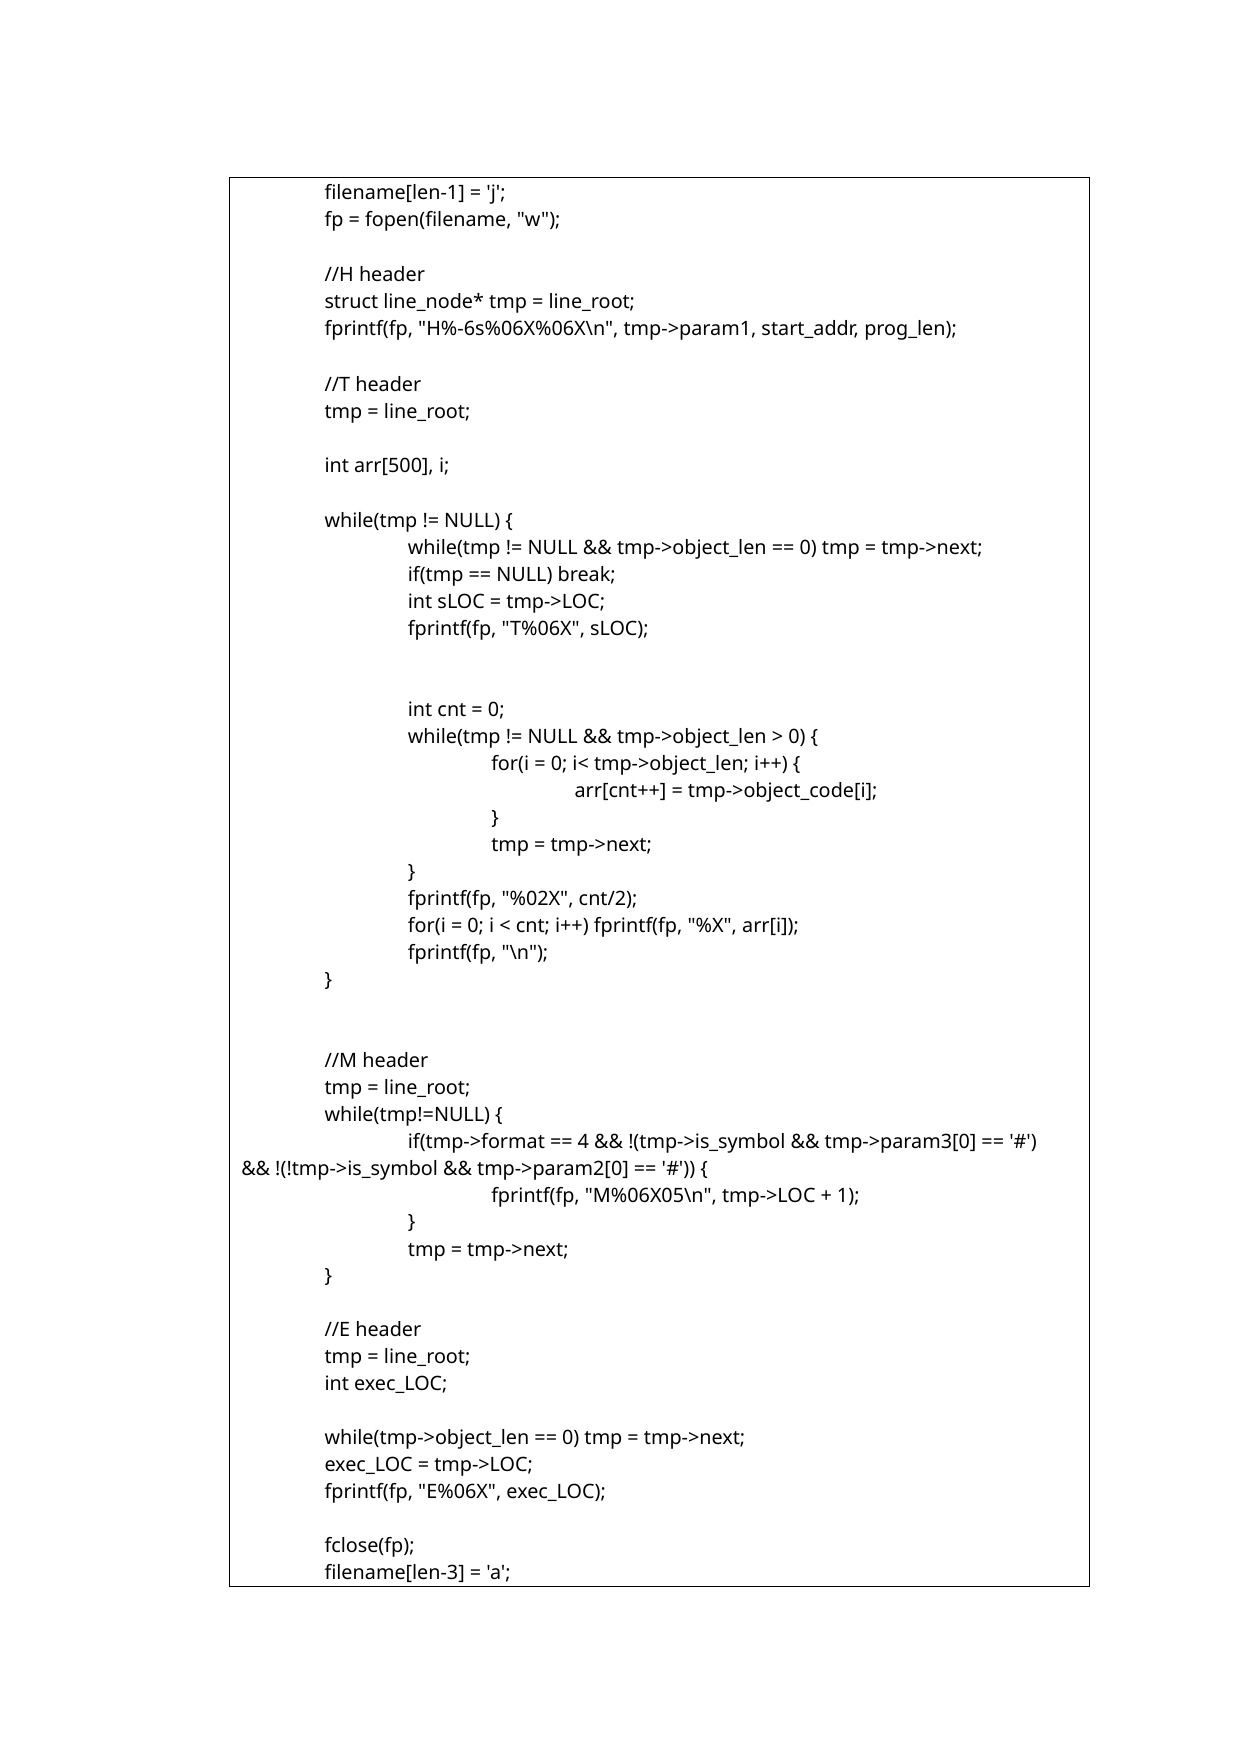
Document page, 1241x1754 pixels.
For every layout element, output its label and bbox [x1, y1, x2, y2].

table_header [230, 178, 1089, 1586]
